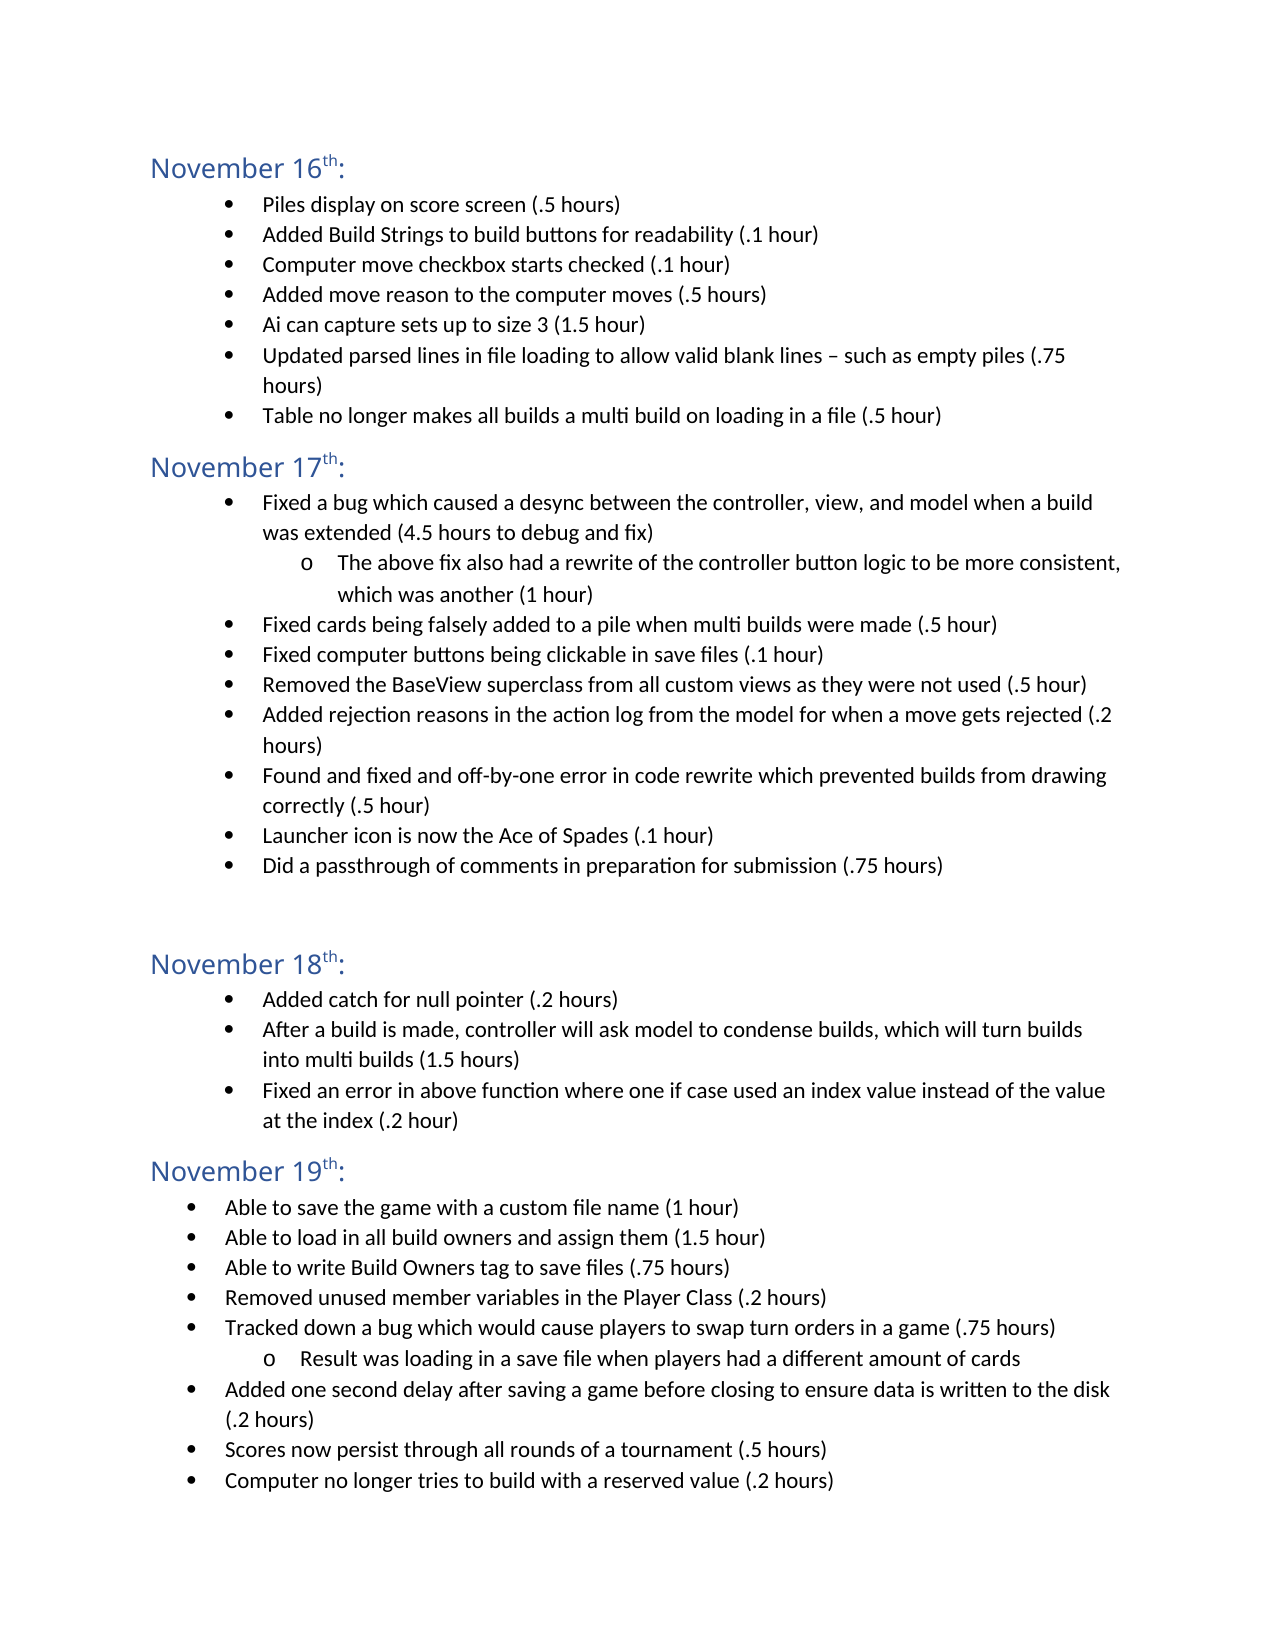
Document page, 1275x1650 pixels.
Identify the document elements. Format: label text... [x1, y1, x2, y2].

list Computer no longer tries to build with a reserved value (.2 hours) [187, 1466, 1125, 1494]
list Able to save the game with a custom file name (1 hour) [187, 1193, 1125, 1221]
list Found and fixed and off-by-one error in code rewrite which prevented builds from drawing correctly (.5 hour) [225, 761, 1125, 819]
list Scores now persist through all rounds of a tournament (.5 hours) [187, 1436, 1125, 1463]
list Able to write Build Owners tag to save files (.75 hours) [187, 1253, 1125, 1281]
list Able to load in all build owners and assign them (1.5 hour) [187, 1223, 1125, 1251]
list Launcher icon is now the Ace of Spades (.1 hour) [225, 821, 1125, 849]
list Fixed computer buttons being clickable in save files (.1 hour) [225, 640, 1125, 668]
list Table no longer makes all builds a multi build on loading in a file (.5 hour) [225, 401, 1125, 429]
list Piles display on score screen (.5 hours) [225, 190, 1125, 218]
list Added catch for null pointer (.2 hours) [225, 985, 1125, 1013]
list Removed unused member variables in the Player Class (.2 hours) [187, 1283, 1125, 1311]
subtitle November 18th: [150, 945, 1125, 982]
list Fixed an error in above function where one if case used an index value instead of the value at the index (.2 hour) [225, 1076, 1125, 1134]
list After a build is made, controller will ask model to condense builds, which will turn builds into multi builds (1.5 hours) [225, 1015, 1125, 1073]
list Fixed cards being falsely added to a pile when multi builds were made (.5 hour) [225, 610, 1125, 638]
list The above fix also had a rewrite of the controller button logic to be more consistent, which was another (1 hour) [300, 548, 1125, 608]
list Fixed a bug which caused a desync between the controller, view, and model when a build was extended (4.5 hours to debug and fix) [225, 488, 1125, 546]
subtitle November 16th: [150, 150, 1125, 187]
list Added move reason to the computer moves (.5 hours) [225, 280, 1125, 308]
list Ai can capture sets up to size 3 (1.5 hour) [225, 311, 1125, 339]
list Removed the BaseView superclass from all custom views as they were not used (.5 hour) [225, 670, 1125, 698]
list Added rejection reasons in the action log from the model for when a move gets rejected (.2 hours) [225, 701, 1125, 759]
list Added Build Strings to build buttons for readability (.1 hour) [225, 220, 1125, 248]
list Updated parsed lines in file loading to allow valid blank lines – such as empty piles (.75 hours) [225, 341, 1125, 399]
list Added one second delay after saving a game before closing to ensure data is written to the disk (.2 hours) [187, 1375, 1125, 1433]
list Did a passthrough of comments in preparation for submission (.75 hours) [225, 852, 1125, 879]
subtitle November 19th: [150, 1153, 1125, 1190]
list Computer move checkbox starts checked (.1 hour) [225, 250, 1125, 278]
subtitle November 17th: [150, 448, 1125, 485]
list Tracked down a bug which would cause players to swap turn orders in a game (.75 hours) [187, 1313, 1125, 1341]
list Result was loading in a save file when players had a different amount of cards [262, 1344, 1125, 1373]
